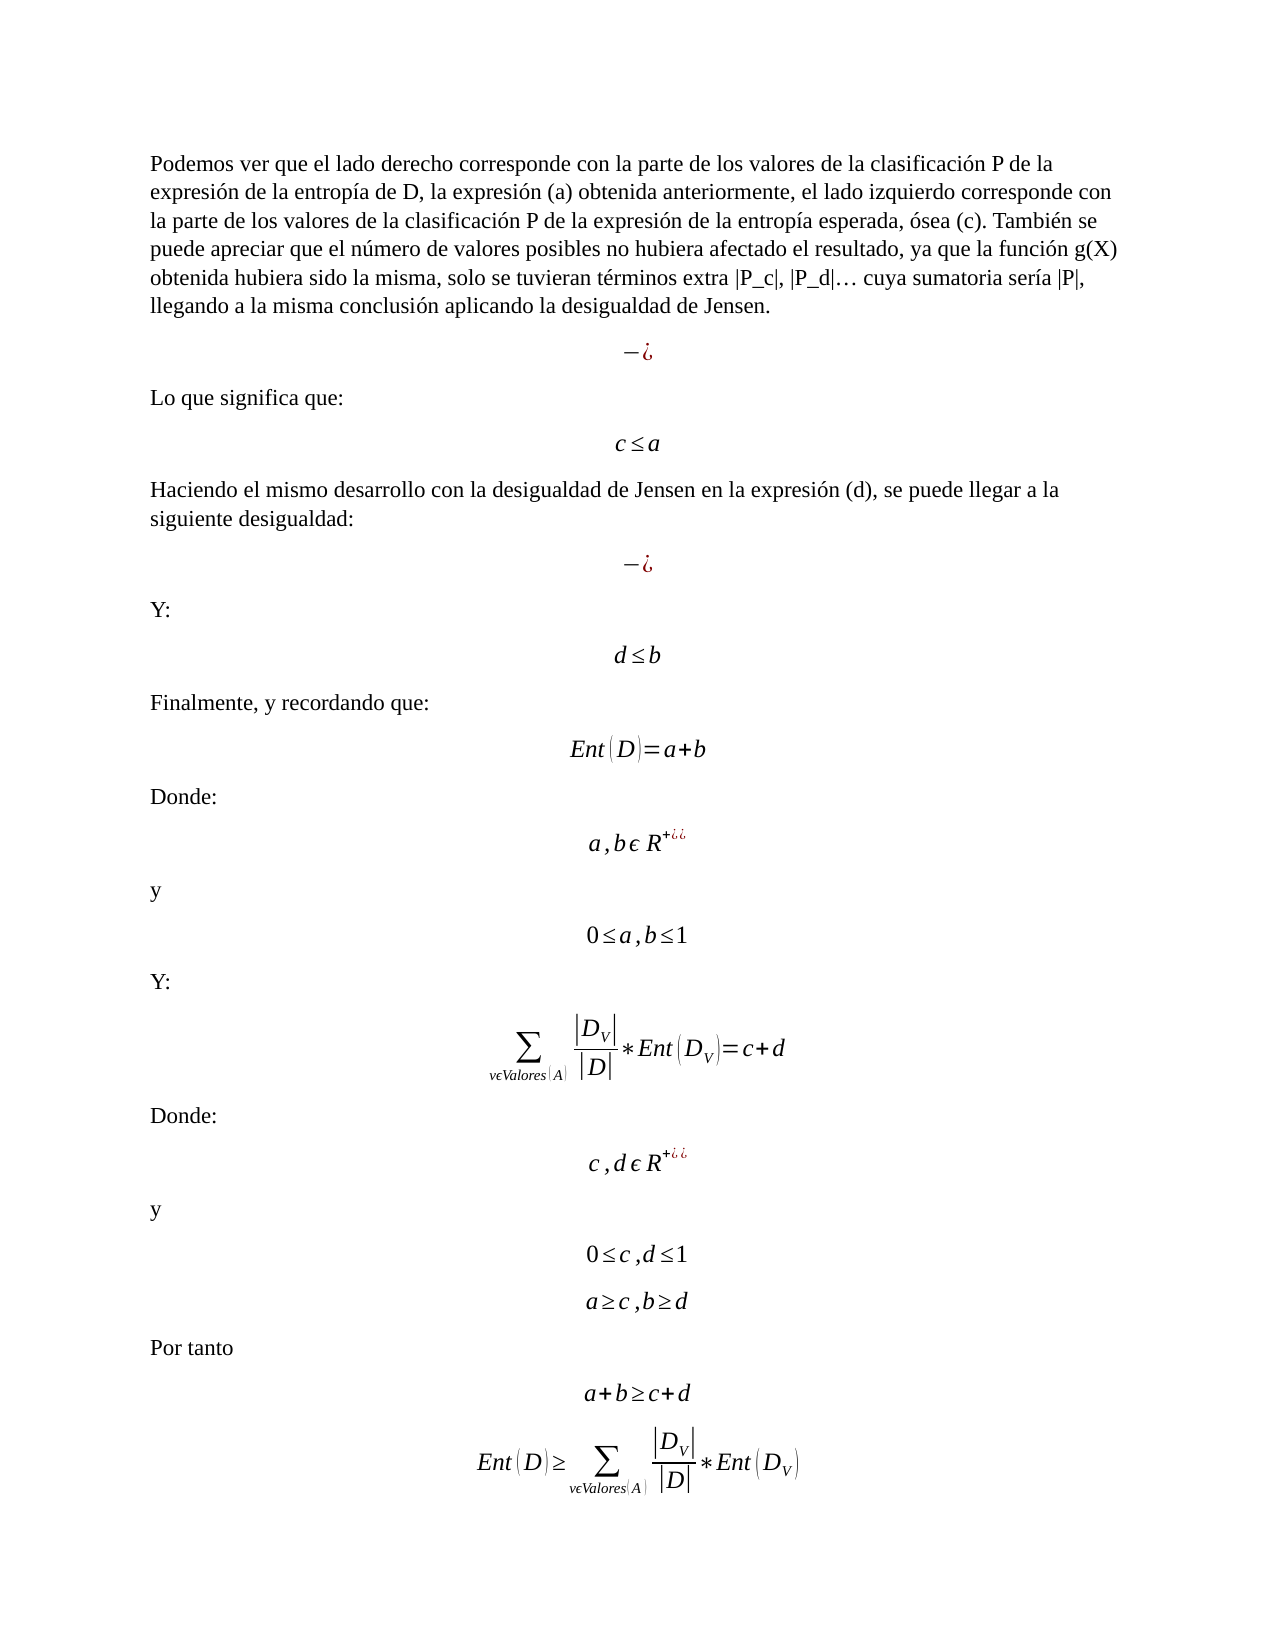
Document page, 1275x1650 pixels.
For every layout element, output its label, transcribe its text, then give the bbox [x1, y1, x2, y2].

text y [150, 876, 1125, 902]
text Haciendo el mismo desarrollo con la desigualdad de Jensen en la expresión (d), se puede llegar a la siguiente desigualdad: [150, 476, 1125, 531]
text Finalmente, y recordando que: [150, 688, 1125, 715]
text Donde: [150, 783, 1125, 809]
text Lo que significa que: [150, 384, 1125, 411]
text Podemos ver que el lado derecho corresponde con la parte de los valores de la clasificación P de la expresión de la entropía de D, la expresión (a) obtenida anteriormente, el lado izquierdo corresponde con la parte de los valores de la clasificación P de la expresión de la entropía esperada, ósea (c). También se puede apreciar que el número de valores posibles no hubiera afectado el resultado, ya que la función g(X) obtenida hubiera sido la misma, solo se tuvieran términos extra |P_c|, |P_d|… cuya sumatoria sería |P|, llegando a la misma conclusión aplicando la desigualdad de Jensen. [150, 150, 1125, 318]
text Y: [150, 597, 1125, 623]
text Donde: [150, 1103, 1125, 1129]
text y [150, 1195, 1125, 1222]
text Por tanto [150, 1334, 1125, 1361]
text Y: [150, 968, 1125, 994]
